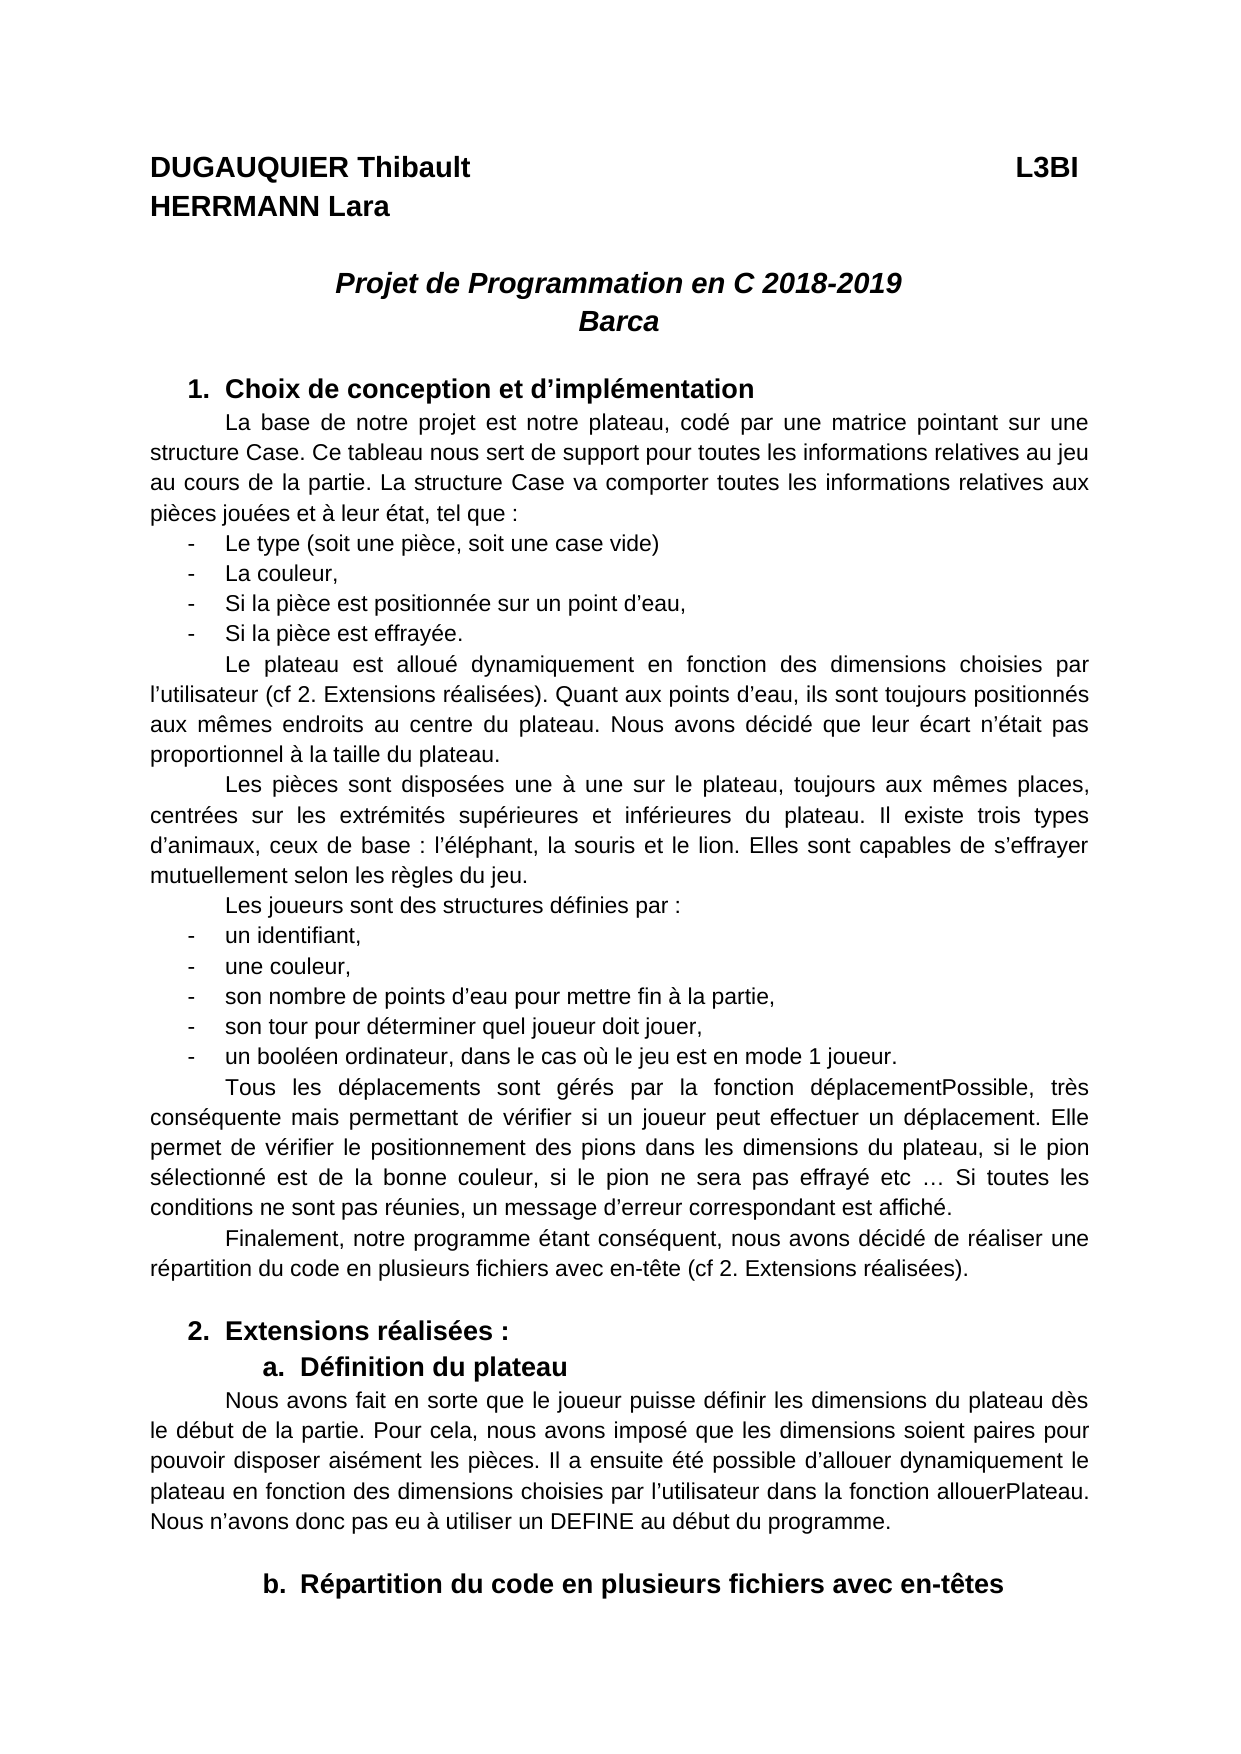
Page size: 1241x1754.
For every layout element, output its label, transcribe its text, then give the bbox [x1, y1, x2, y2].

text Les joueurs sont des structures définies par : [150, 892, 1090, 918]
text Projet de Programmation en C 2018-2019 [150, 266, 1090, 299]
text Nous avons fait en sorte que le joueur puisse définir les dimensions du plateau dès le début de la partie. Pour cela, nous avons imposé que les dimensions soient paires pour pouvoir disposer aisément les pièces. Il a ensuite été possible d’allouer dynamiquement le plateau en fonction des dimensions choisies par l’utilisateur dans la fonction allouerPlateau. Nous n’avons donc pas eu à utiliser un DEFINE au début du programme. [150, 1387, 1090, 1534]
list Si la pièce est positionnée sur un point d’eau, [187, 590, 1090, 616]
list un booléen ordinateur, dans le cas où le jeu est en mode 1 joueur. [187, 1043, 1090, 1069]
text Les pièces sont disposées une à une sur le plateau, toujours aux mêmes places, centrées sur les extrémités supérieures et inférieures du plateau. Il existe trois types d’animaux, ceux de base : l’éléphant, la souris et le lion. Elles sont capables de s’effrayer mutuellement selon les règles du jeu. [150, 771, 1090, 888]
list Si la pièce est effrayée. [187, 620, 1090, 647]
list Choix de conception et d’implémentation [187, 373, 1090, 404]
list son nombre de points d’eau pour mettre fin à la partie, [187, 983, 1090, 1009]
list un identifiant, [187, 922, 1090, 949]
list La couleur, [187, 560, 1090, 586]
text HERRMANN Lara [150, 188, 1090, 222]
list son tour pour déterminer quel joueur doit jouer, [187, 1013, 1090, 1039]
list Répartition du code en plusieurs fichiers avec en-têtes [262, 1568, 1090, 1599]
text Finalement, notre programme étant conséquent, nous avons décidé de réaliser une répartition du code en plusieurs fichiers avec en-tête (cf 2. Extensions réalisées). [150, 1224, 1090, 1281]
text Le plateau est alloué dynamiquement en fonction des dimensions choisies par l’utilisateur (cf 2. Extensions réalisées). Quant aux points d’eau, ils sont toujours positionnés aux mêmes endroits au centre du plateau. Nous avons décidé que leur écart n’était pas proportionnel à la taille du plateau. [150, 651, 1090, 767]
list Définition du plateau [262, 1351, 1090, 1382]
text DUGAUQUIER Thibault L3BI [150, 150, 1090, 183]
text Tous les déplacements sont gérés par la fonction déplacementPossible, très conséquente mais permettant de vérifier si un joueur peut effectuer un déplacement. Elle permet de vérifier le positionnement des pions dans les dimensions du plateau, si le pion sélectionné est de la bonne couleur, si le pion ne sera pas effrayé etc … Si toutes les conditions ne sont pas réunies, un message d’erreur correspondant est affiché. [150, 1073, 1090, 1221]
text La base de notre projet est notre plateau, codé par une matrice pointant sur une structure Case. Ce tableau nous sert de support pour toutes les informations relatives au jeu au cours de la partie. La structure Case va comporter toutes les informations relatives aux pièces jouées et à leur état, tel que : [150, 409, 1090, 526]
text Barca [150, 304, 1090, 338]
list une couleur, [187, 953, 1090, 979]
list Extensions réalisées : [187, 1315, 1090, 1346]
list Le type (soit une pièce, soit une case vide) [187, 530, 1090, 556]
